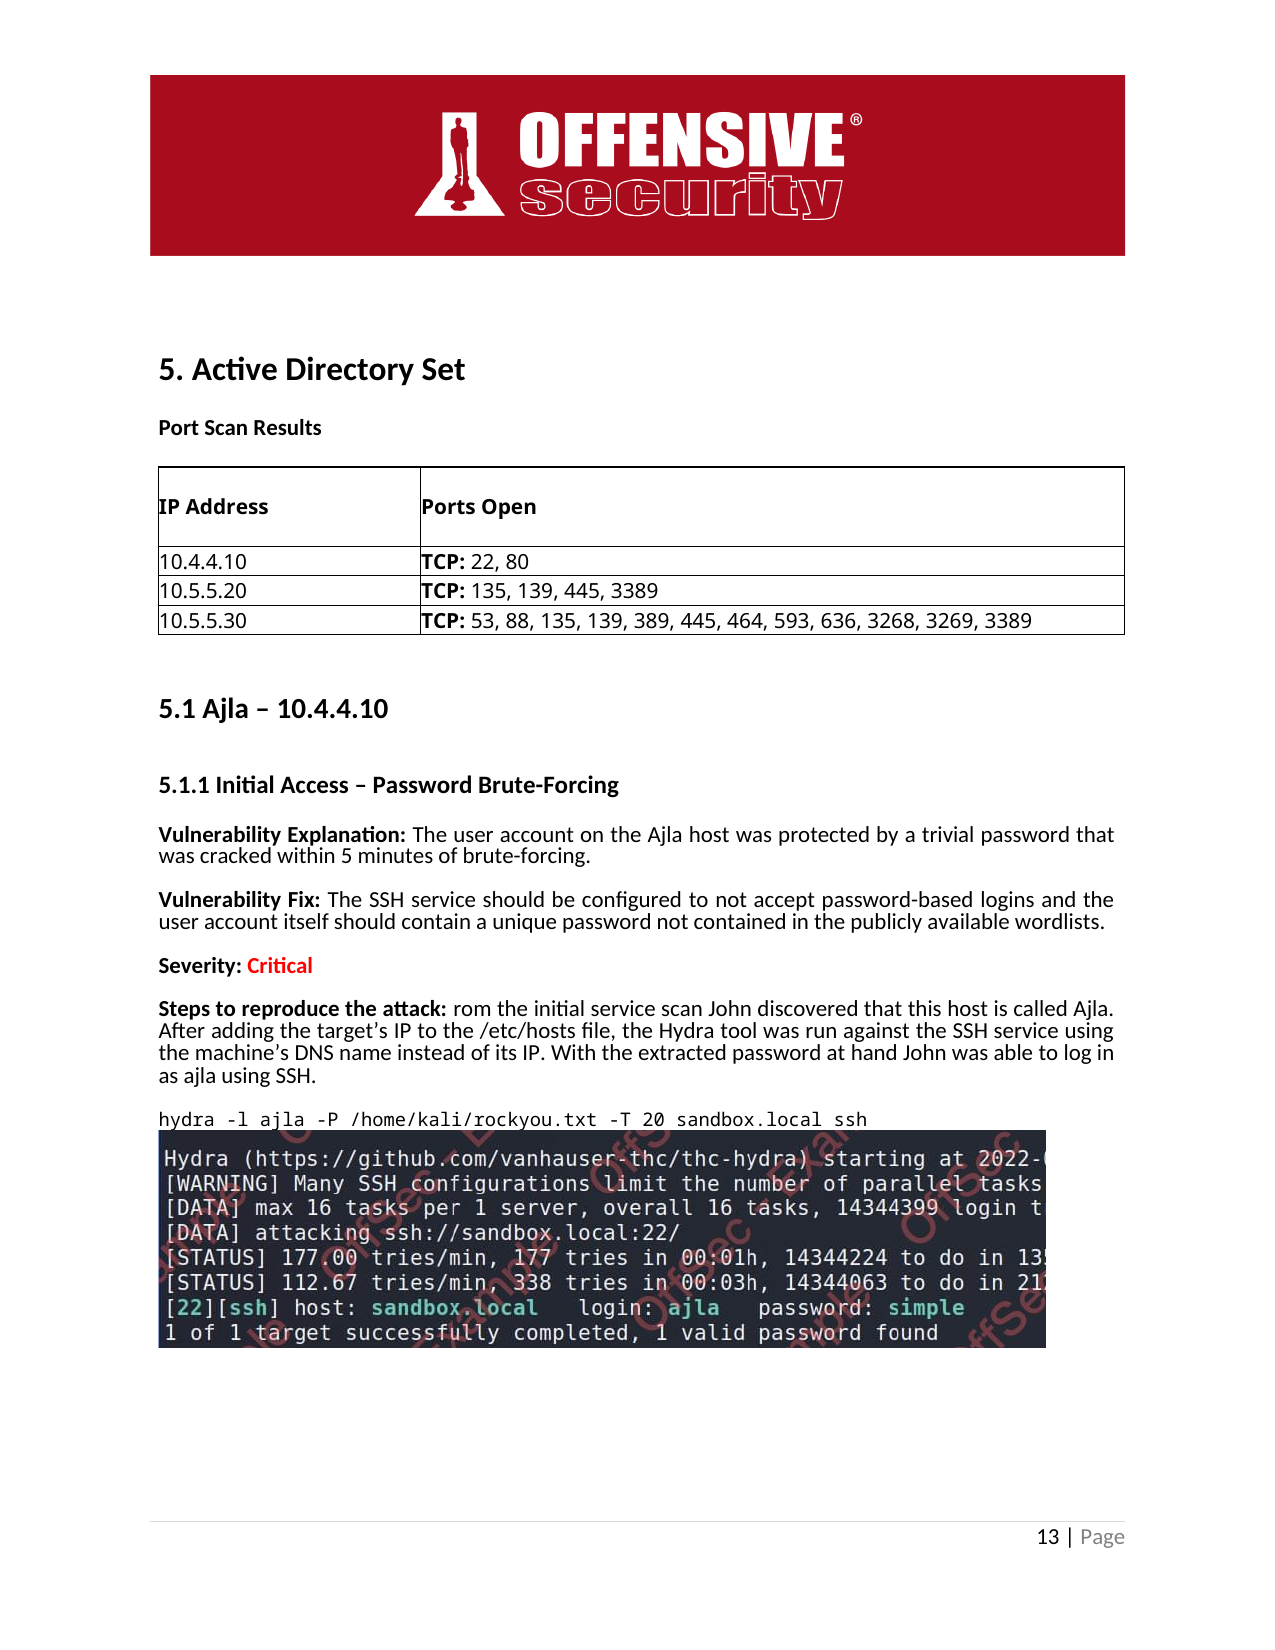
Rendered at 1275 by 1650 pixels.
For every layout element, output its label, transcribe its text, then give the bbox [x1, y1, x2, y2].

picture [158, 1130, 1046, 1348]
picture [150, 75, 1125, 256]
